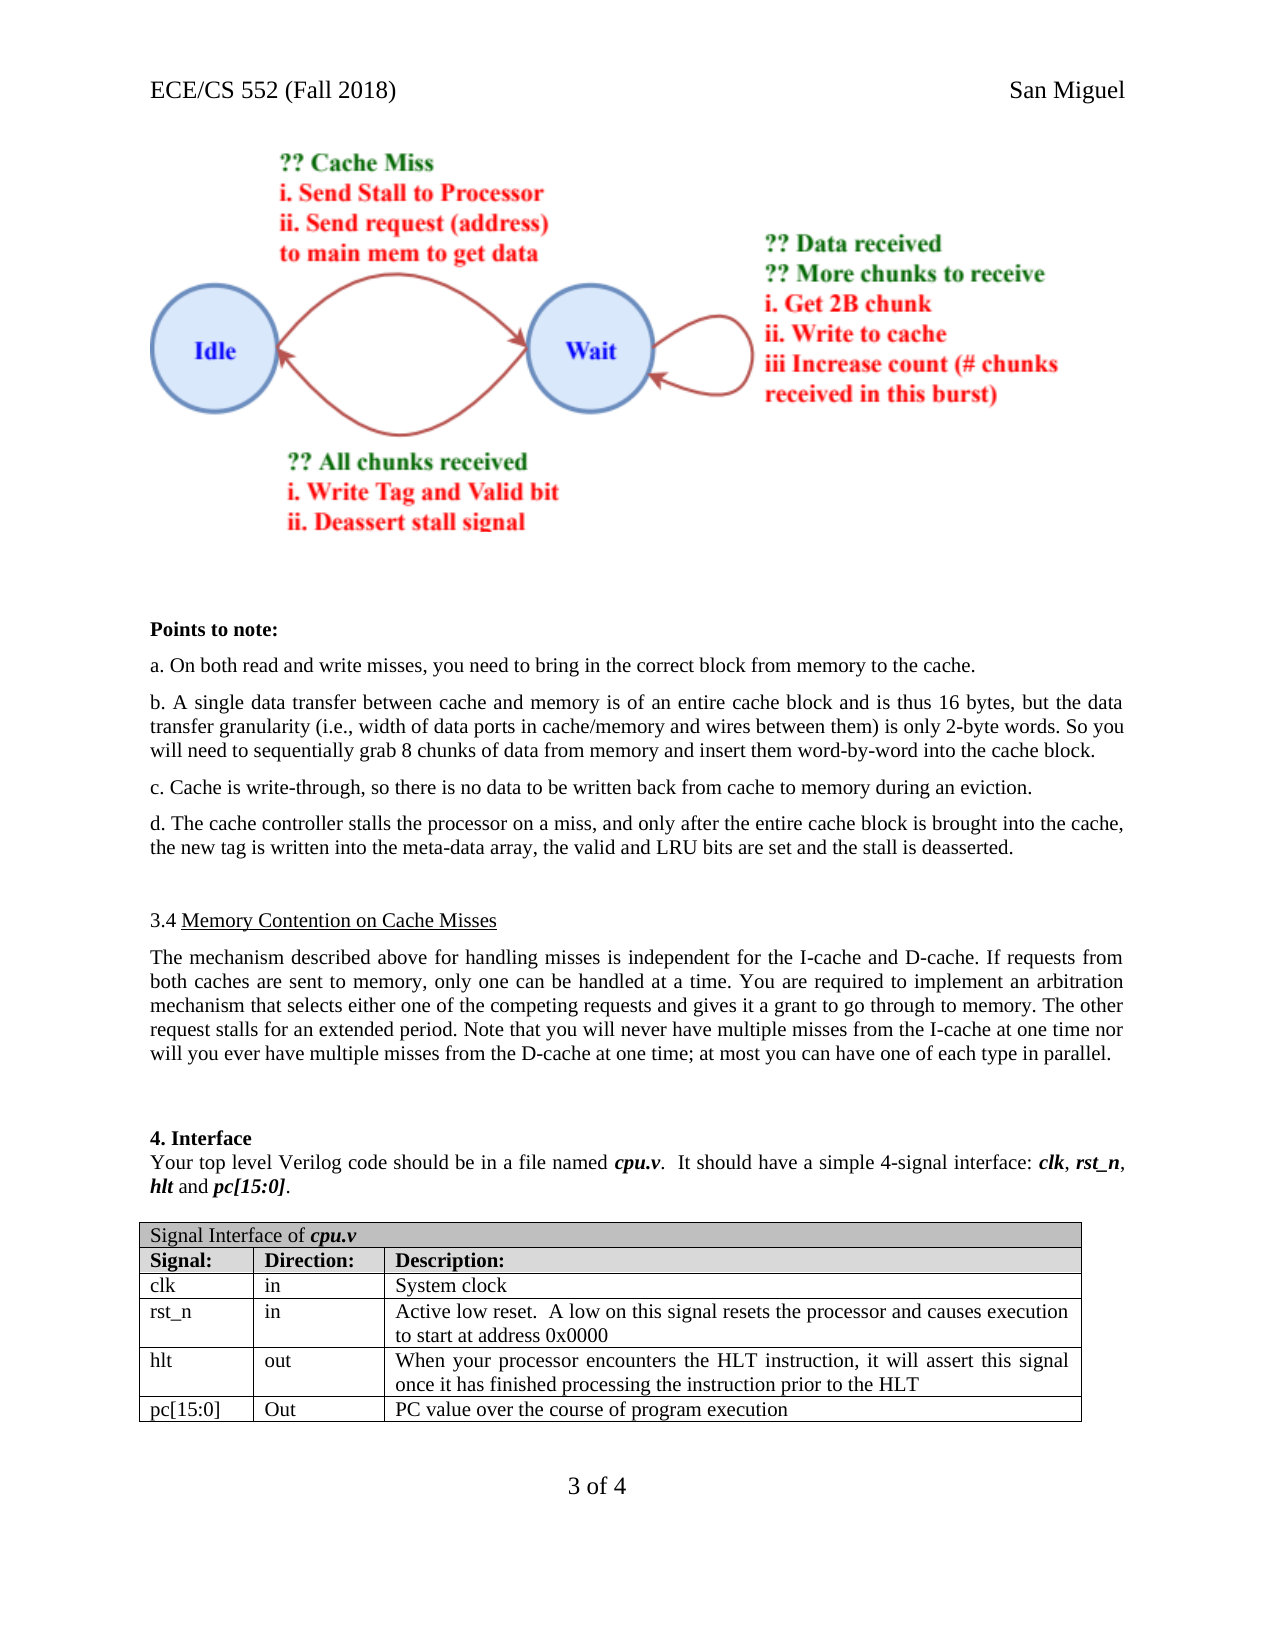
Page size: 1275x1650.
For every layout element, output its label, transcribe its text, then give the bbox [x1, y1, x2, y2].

table_cell Active low reset. A low on this signal resets the processor and causes execution to start at address 0x0000 [385, 1299, 1081, 1347]
table_cell hlt [140, 1348, 253, 1396]
table_cell PC value over the course of program execution [385, 1397, 1081, 1421]
text a. On both read and write misses, you need to bring in the correct block from memory to the cache. [150, 653, 1125, 677]
text The mechanism described above for handling misses is independent for the I-cache and D-cache. If requests from both caches are sent to memory, only one can be handled at a time. You are required to implement an arbitration mechanism that selects either one of the competing requests and gives it a grant to go through to memory. The other request stalls for an extended period. Note that you will never have multiple misses from the I-cache at one time nor will you ever have multiple misses from the D-cache at one time; at most you can have one of each type in parallel. [150, 945, 1125, 1065]
table_cell System clock [385, 1274, 1081, 1297]
text b. A single data transfer between cache and memory is of an entire cache block and is thus 16 bytes, but the data transfer granularity (i.e., width of data ports in cache/memory and wires between them) is only 2-byte words. So you will need to sequentially grab 8 chunks of data from memory and insert them word-by-word into the cache block. [150, 690, 1125, 762]
table_cell Out [254, 1397, 384, 1421]
subtitle 4. Interface [150, 1126, 1125, 1150]
table_header Signal Interface of cpu.v [140, 1223, 1081, 1247]
text d. The cache controller stalls the processor on a miss, and only after the entire cache block is brought into the cache, the new tag is written into the meta-data array, the valid and LRU bits are set and the stall is deasserted. [150, 811, 1125, 859]
text Points to note: [150, 617, 1125, 641]
table_cell rst_n [140, 1299, 253, 1347]
table_cell in [254, 1299, 384, 1347]
table_cell When your processor encounters the HLT instruction, it will assert this signal once it has finished processing the instruction prior to the HLT [385, 1348, 1081, 1396]
text Your top level Verilog code should be in a file named cpu.v. It should have a simple 4-signal interface: clk, rst_n, hlt and pc[15:0]. [150, 1150, 1125, 1198]
table_cell out [254, 1348, 384, 1396]
table_cell Signal: [140, 1248, 253, 1272]
text c. Cache is write-through, so there is no data to be written back from cache to memory during an eviction. [150, 775, 1125, 799]
table_cell Direction: [254, 1248, 384, 1272]
table_cell Description: [385, 1248, 1081, 1272]
table_cell clk [140, 1274, 253, 1297]
text 3.4 Memory Contention on Cache Misses [150, 908, 1125, 932]
table_cell pc[15:0] [140, 1397, 253, 1421]
table_cell in [254, 1274, 384, 1297]
